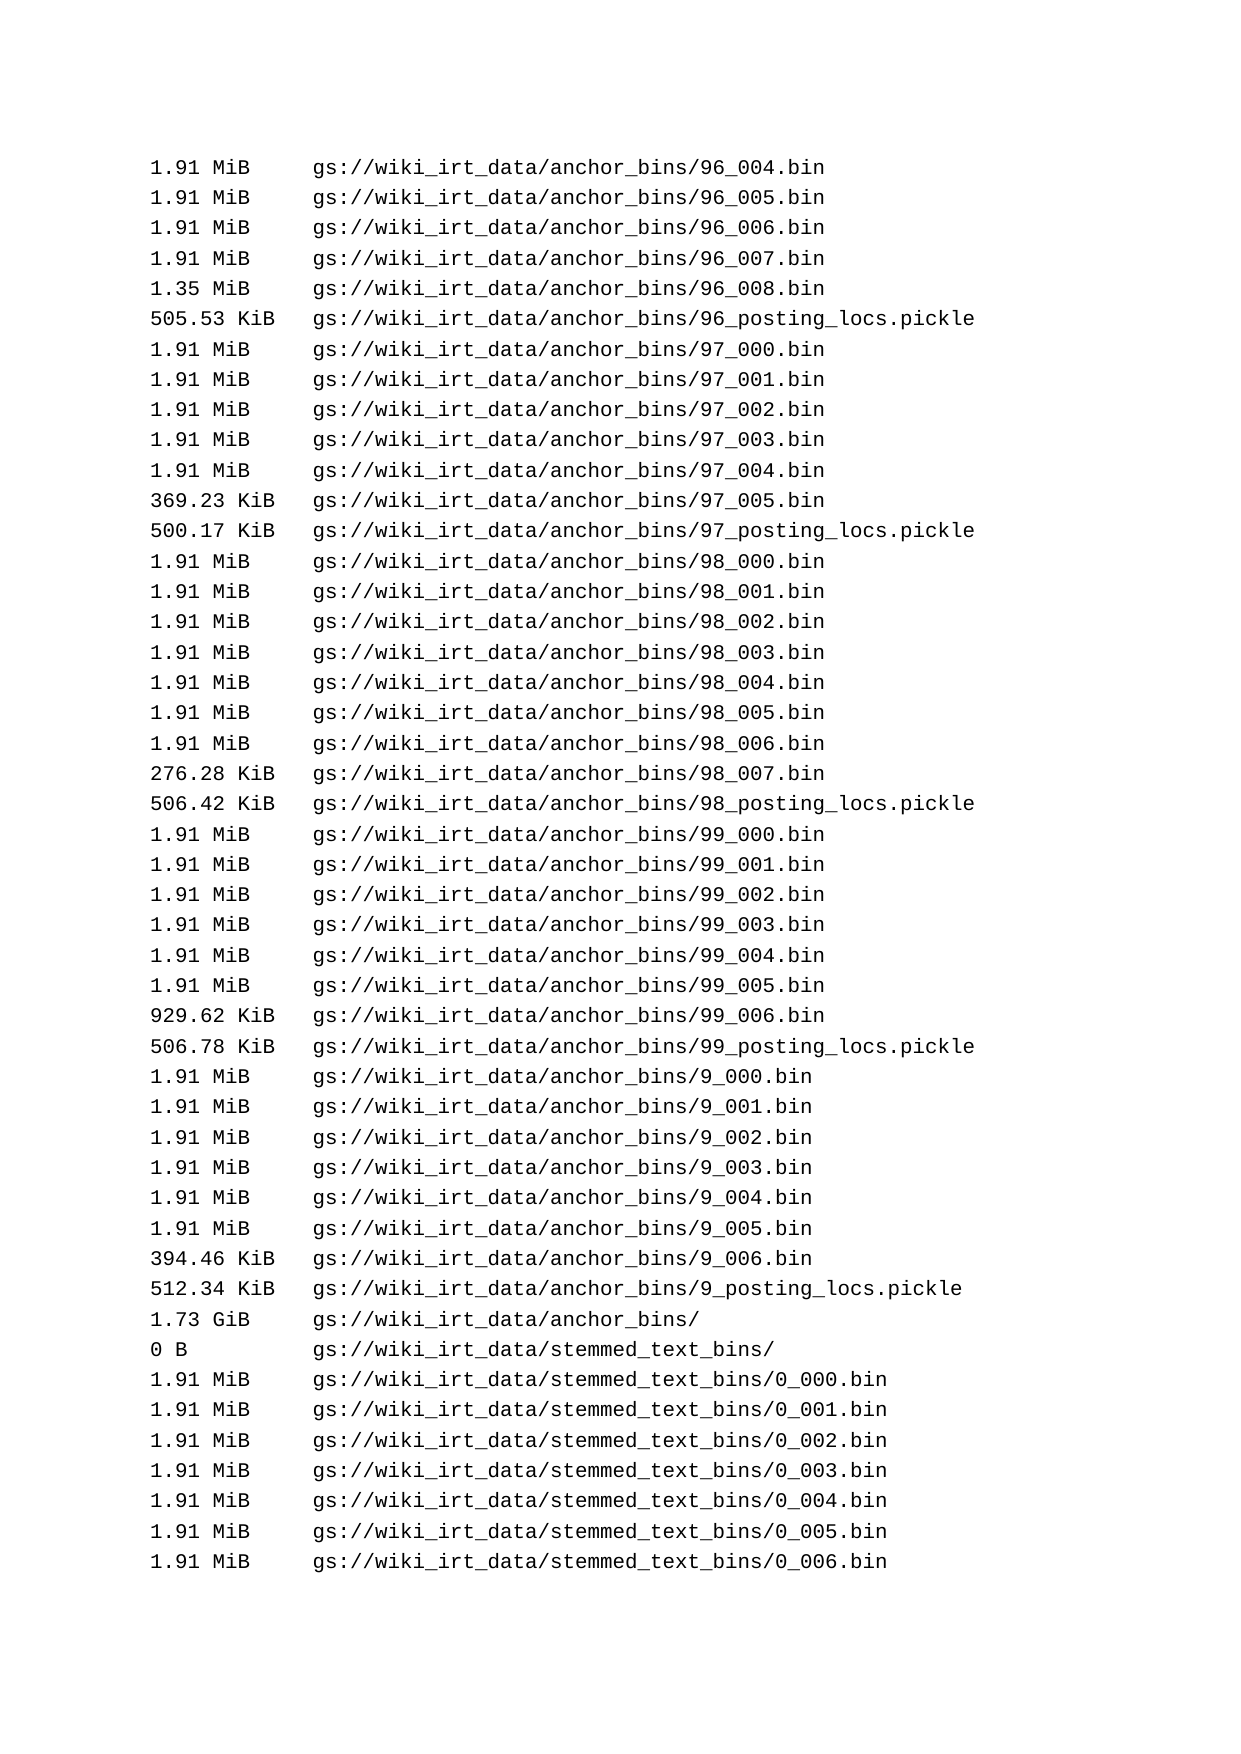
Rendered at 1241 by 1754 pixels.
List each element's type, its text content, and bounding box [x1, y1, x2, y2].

text 1.91 MiB gs://wiki_irt_data/anchor_bins/97_002.bin [150, 392, 1090, 423]
text 1.91 MiB gs://wiki_irt_data/stemmed_text_bins/0_005.bin [150, 1514, 1090, 1544]
text 1.91 MiB gs://wiki_irt_data/anchor_bins/99_005.bin [150, 968, 1090, 999]
text 1.91 MiB gs://wiki_irt_data/anchor_bins/9_002.bin [150, 1120, 1090, 1150]
text 1.91 MiB gs://wiki_irt_data/anchor_bins/96_005.bin [150, 180, 1090, 211]
text 1.91 MiB gs://wiki_irt_data/anchor_bins/97_000.bin [150, 332, 1090, 362]
text 929.62 KiB gs://wiki_irt_data/anchor_bins/99_006.bin [150, 999, 1090, 1029]
text 369.23 KiB gs://wiki_irt_data/anchor_bins/97_005.bin [150, 483, 1090, 514]
text 1.35 MiB gs://wiki_irt_data/anchor_bins/96_008.bin [150, 271, 1090, 302]
text 1.91 MiB gs://wiki_irt_data/anchor_bins/97_003.bin [150, 423, 1090, 453]
text 1.91 MiB gs://wiki_irt_data/anchor_bins/96_007.bin [150, 241, 1090, 271]
text 1.91 MiB gs://wiki_irt_data/anchor_bins/9_004.bin [150, 1181, 1090, 1211]
text 276.28 KiB gs://wiki_irt_data/anchor_bins/98_007.bin [150, 756, 1090, 787]
text 1.91 MiB gs://wiki_irt_data/anchor_bins/9_001.bin [150, 1090, 1090, 1120]
text 1.91 MiB gs://wiki_irt_data/anchor_bins/98_005.bin [150, 696, 1090, 726]
text 1.91 MiB gs://wiki_irt_data/anchor_bins/98_000.bin [150, 544, 1090, 574]
text 506.78 KiB gs://wiki_irt_data/anchor_bins/99_posting_locs.pickle [150, 1029, 1090, 1059]
text 1.91 MiB gs://wiki_irt_data/stemmed_text_bins/0_003.bin [150, 1453, 1090, 1484]
text 1.91 MiB gs://wiki_irt_data/anchor_bins/9_000.bin [150, 1059, 1090, 1090]
text 1.91 MiB gs://wiki_irt_data/anchor_bins/97_001.bin [150, 362, 1090, 392]
text 1.91 MiB gs://wiki_irt_data/anchor_bins/98_001.bin [150, 574, 1090, 605]
text 500.17 KiB gs://wiki_irt_data/anchor_bins/97_posting_locs.pickle [150, 514, 1090, 544]
text 1.91 MiB gs://wiki_irt_data/anchor_bins/98_003.bin [150, 635, 1090, 665]
text 1.91 MiB gs://wiki_irt_data/anchor_bins/9_003.bin [150, 1150, 1090, 1181]
text 1.91 MiB gs://wiki_irt_data/anchor_bins/99_004.bin [150, 938, 1090, 968]
text 1.91 MiB gs://wiki_irt_data/stemmed_text_bins/0_004.bin [150, 1484, 1090, 1514]
text 1.91 MiB gs://wiki_irt_data/stemmed_text_bins/0_002.bin [150, 1423, 1090, 1453]
text 505.53 KiB gs://wiki_irt_data/anchor_bins/96_posting_locs.pickle [150, 302, 1090, 332]
text 1.91 MiB gs://wiki_irt_data/anchor_bins/99_002.bin [150, 877, 1090, 908]
text 1.91 MiB gs://wiki_irt_data/anchor_bins/96_006.bin [150, 211, 1090, 241]
text 1.91 MiB gs://wiki_irt_data/anchor_bins/97_004.bin [150, 453, 1090, 483]
text 1.91 MiB gs://wiki_irt_data/anchor_bins/98_002.bin [150, 605, 1090, 635]
text 1.91 MiB gs://wiki_irt_data/stemmed_text_bins/0_006.bin [150, 1544, 1090, 1575]
text 1.73 GiB gs://wiki_irt_data/anchor_bins/ [150, 1302, 1090, 1332]
text 512.34 KiB gs://wiki_irt_data/anchor_bins/9_posting_locs.pickle [150, 1272, 1090, 1302]
text 1.91 MiB gs://wiki_irt_data/anchor_bins/96_004.bin [150, 150, 1090, 180]
text 1.91 MiB gs://wiki_irt_data/anchor_bins/98_004.bin [150, 665, 1090, 696]
text 1.91 MiB gs://wiki_irt_data/stemmed_text_bins/0_000.bin [150, 1362, 1090, 1393]
text 1.91 MiB gs://wiki_irt_data/anchor_bins/99_001.bin [150, 847, 1090, 877]
text 1.91 MiB gs://wiki_irt_data/anchor_bins/99_000.bin [150, 817, 1090, 847]
text 394.46 KiB gs://wiki_irt_data/anchor_bins/9_006.bin [150, 1241, 1090, 1272]
text 1.91 MiB gs://wiki_irt_data/anchor_bins/9_005.bin [150, 1211, 1090, 1241]
text 506.42 KiB gs://wiki_irt_data/anchor_bins/98_posting_locs.pickle [150, 787, 1090, 817]
text 0 B gs://wiki_irt_data/stemmed_text_bins/ [150, 1332, 1090, 1362]
text 1.91 MiB gs://wiki_irt_data/stemmed_text_bins/0_001.bin [150, 1393, 1090, 1423]
text 1.91 MiB gs://wiki_irt_data/anchor_bins/98_006.bin [150, 726, 1090, 756]
text 1.91 MiB gs://wiki_irt_data/anchor_bins/99_003.bin [150, 908, 1090, 938]
